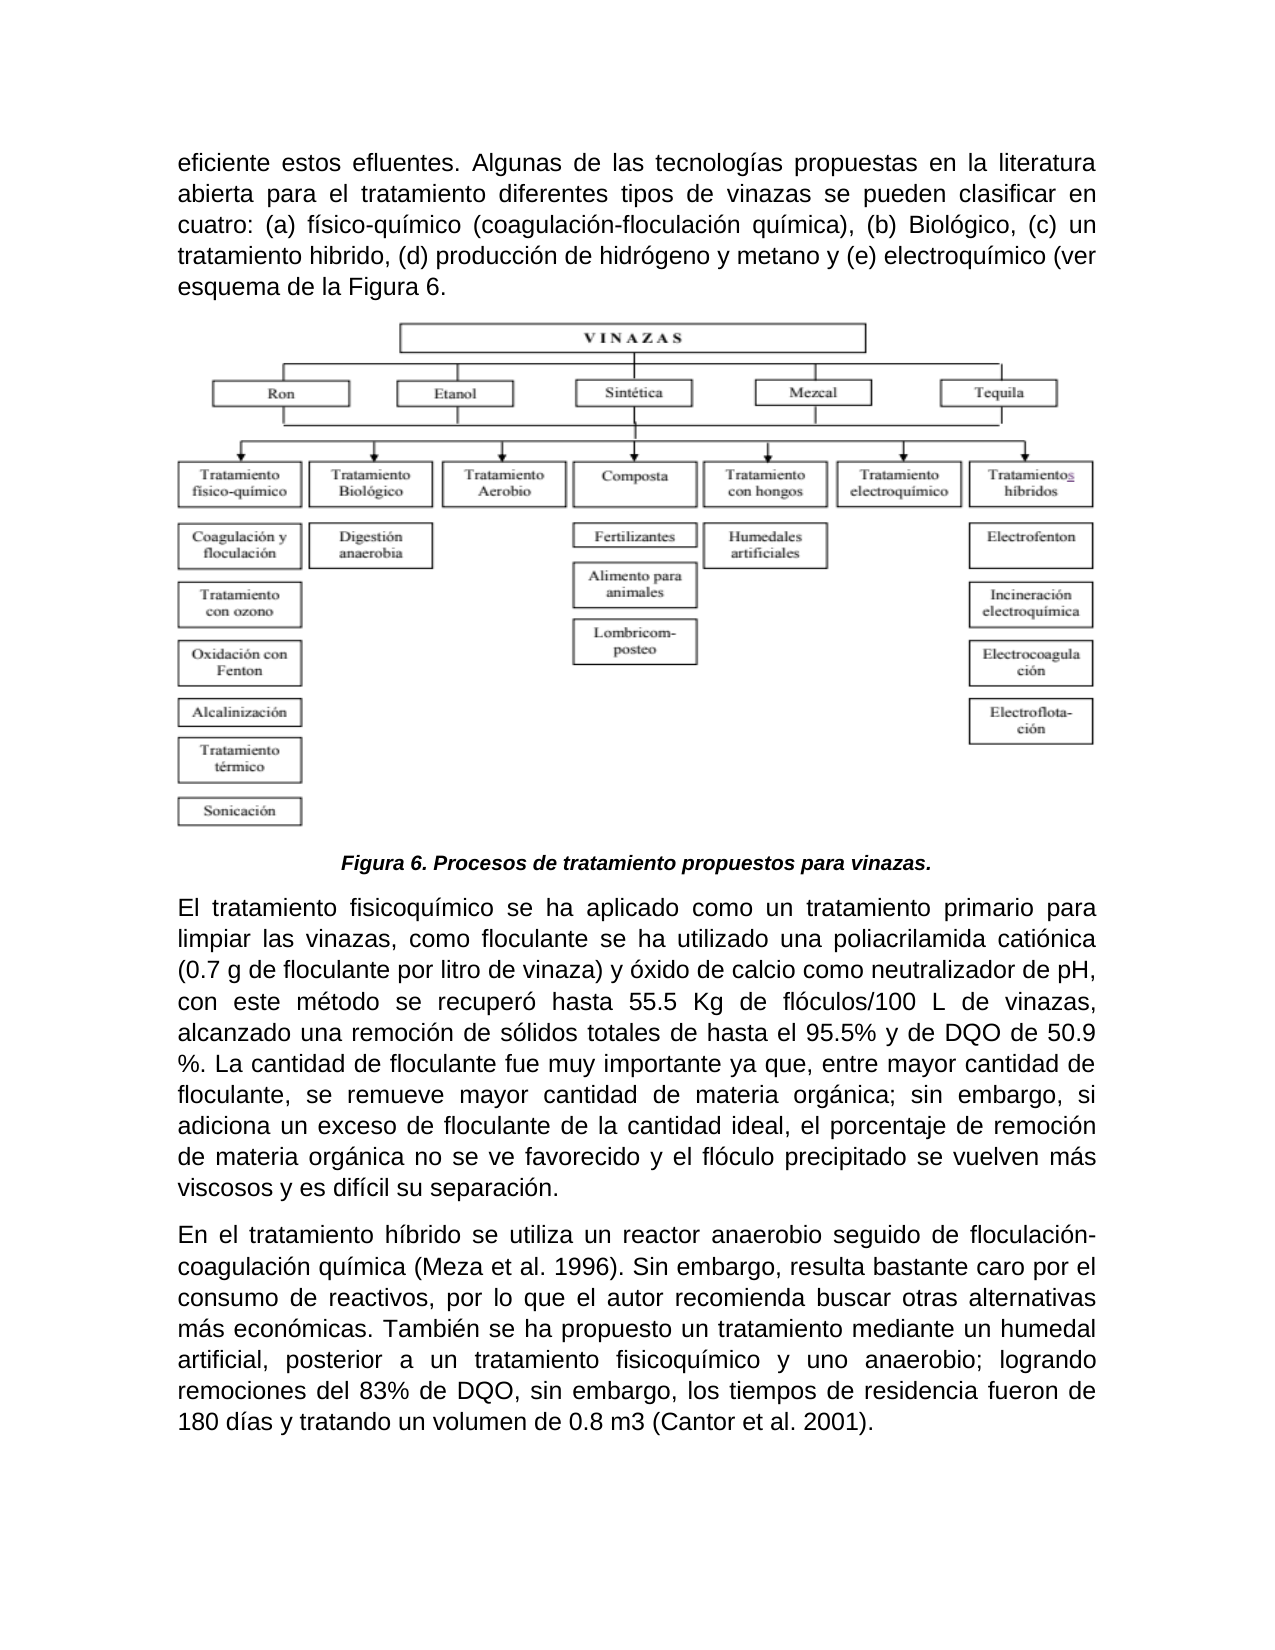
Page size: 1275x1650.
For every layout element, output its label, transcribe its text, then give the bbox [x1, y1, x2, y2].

picture [177, 319, 1098, 832]
text En el tratamiento híbrido se utiliza un reactor anaerobio seguido de floculación-coagulación química (Meza et al. 1996). Sin embargo, resulta bastante caro por el consumo de reactivos, por lo que el autor recomienda buscar otras alternativas más económicas. También se ha propuesto un tratamiento mediante un humedal artificial, posterior a un tratamiento fisicoquímico y uno anaerobio; logrando remociones del 83% de DQO, sin embargo, los tiempos de residencia fueron de 180 días y tratando un volumen de 0.8 m3 (Cantor et al. 2001). [177, 1220, 1098, 1435]
text El tratamiento fisicoquímico se ha aplicado como un tratamiento primario para limpiar las vinazas, como floculante se ha utilizado una poliacrilamida catiónica (0.7 g de floculante por litro de vinaza) y óxido de calcio como neutralizador de pH, con este método se recuperó hasta 55.5 Kg de flóculos/100 L de vinazas, alcanzado una remoción de sólidos totales de hasta el 95.5% y de DQO de 50.9 %. La cantidad de floculante fue muy importante ya que, entre mayor cantidad de floculante, se remueve mayor cantidad de materia orgánica; sin embargo, si adiciona un exceso de floculante de la cantidad ideal, el porcentaje de remoción de materia orgánica no se ve favorecido y el flóculo precipitado se vuelven más viscosos y es difícil su separación. [177, 893, 1098, 1201]
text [177, 148, 1098, 301]
text Figura 6. Procesos de tratamiento propuestos para vinazas. [177, 851, 1098, 875]
